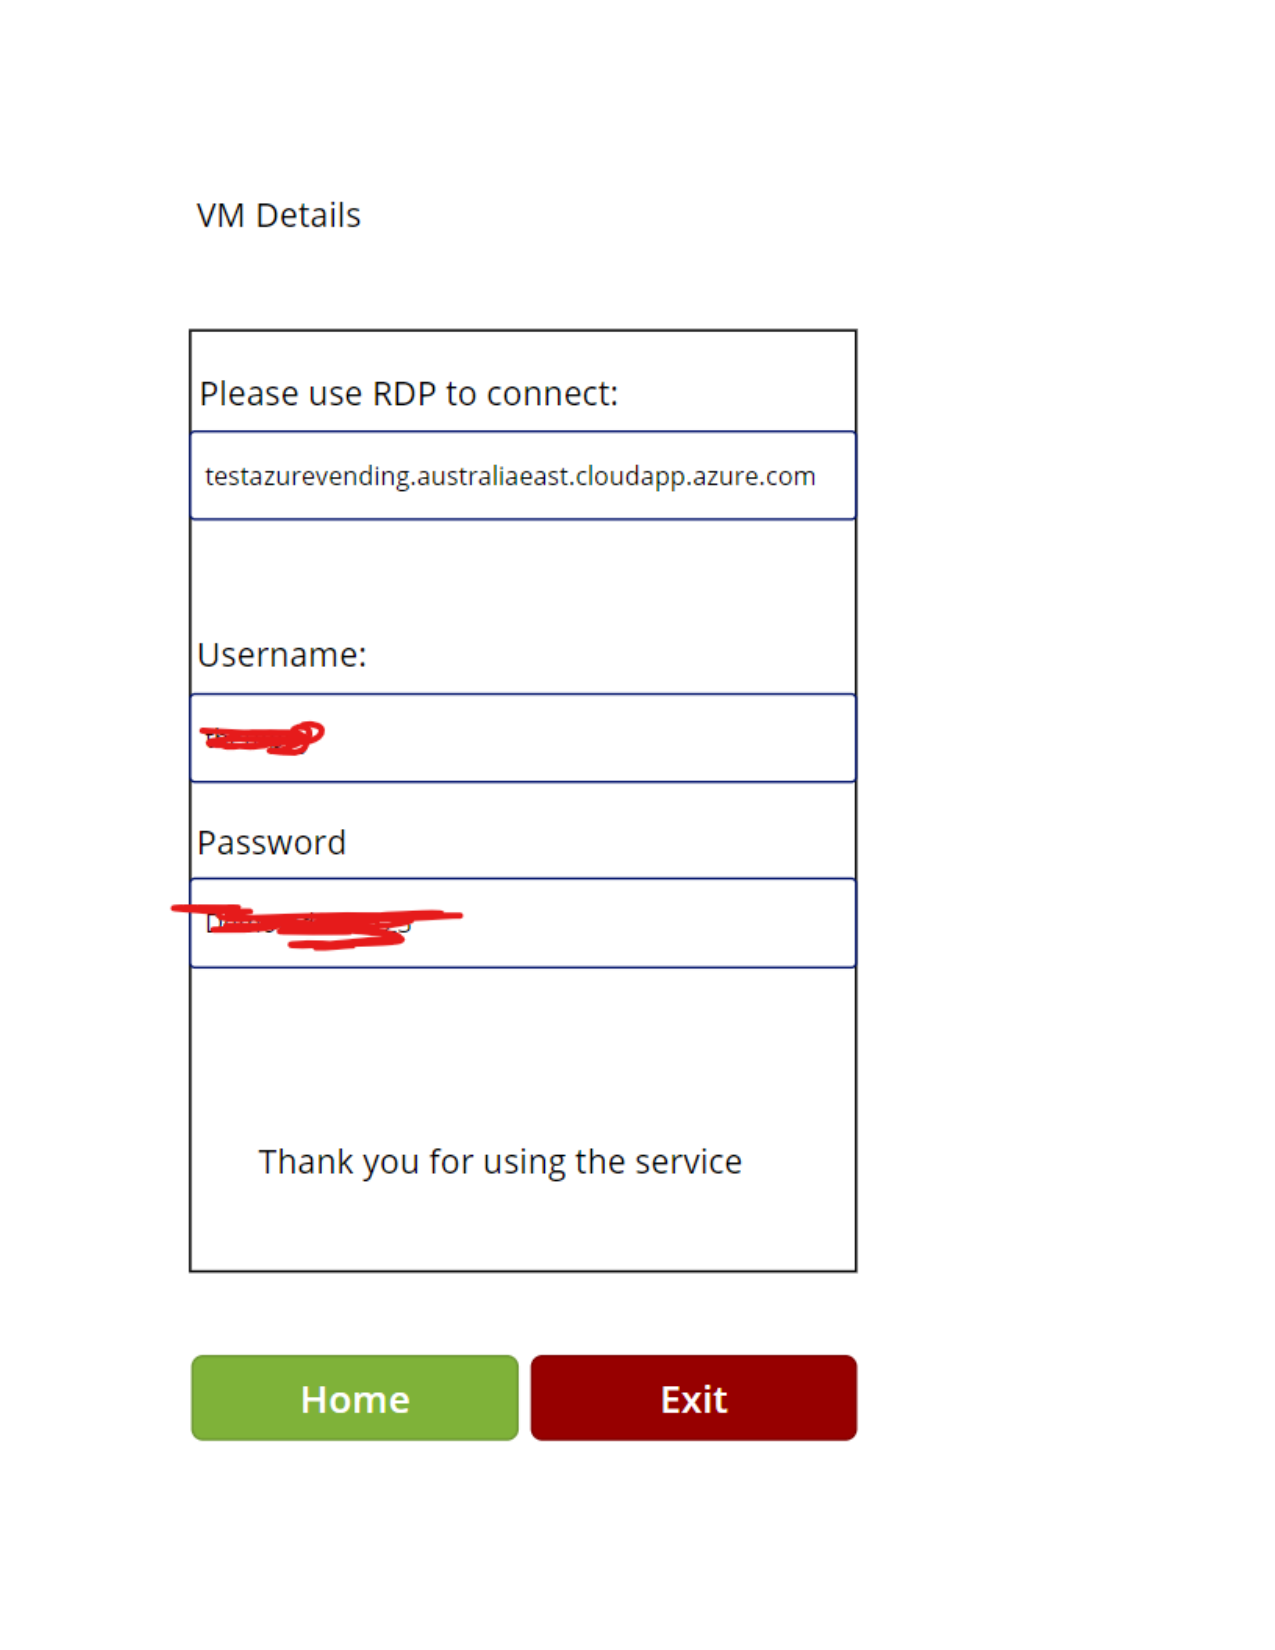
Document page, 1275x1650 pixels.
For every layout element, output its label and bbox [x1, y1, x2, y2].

picture [150, 150, 877, 1482]
